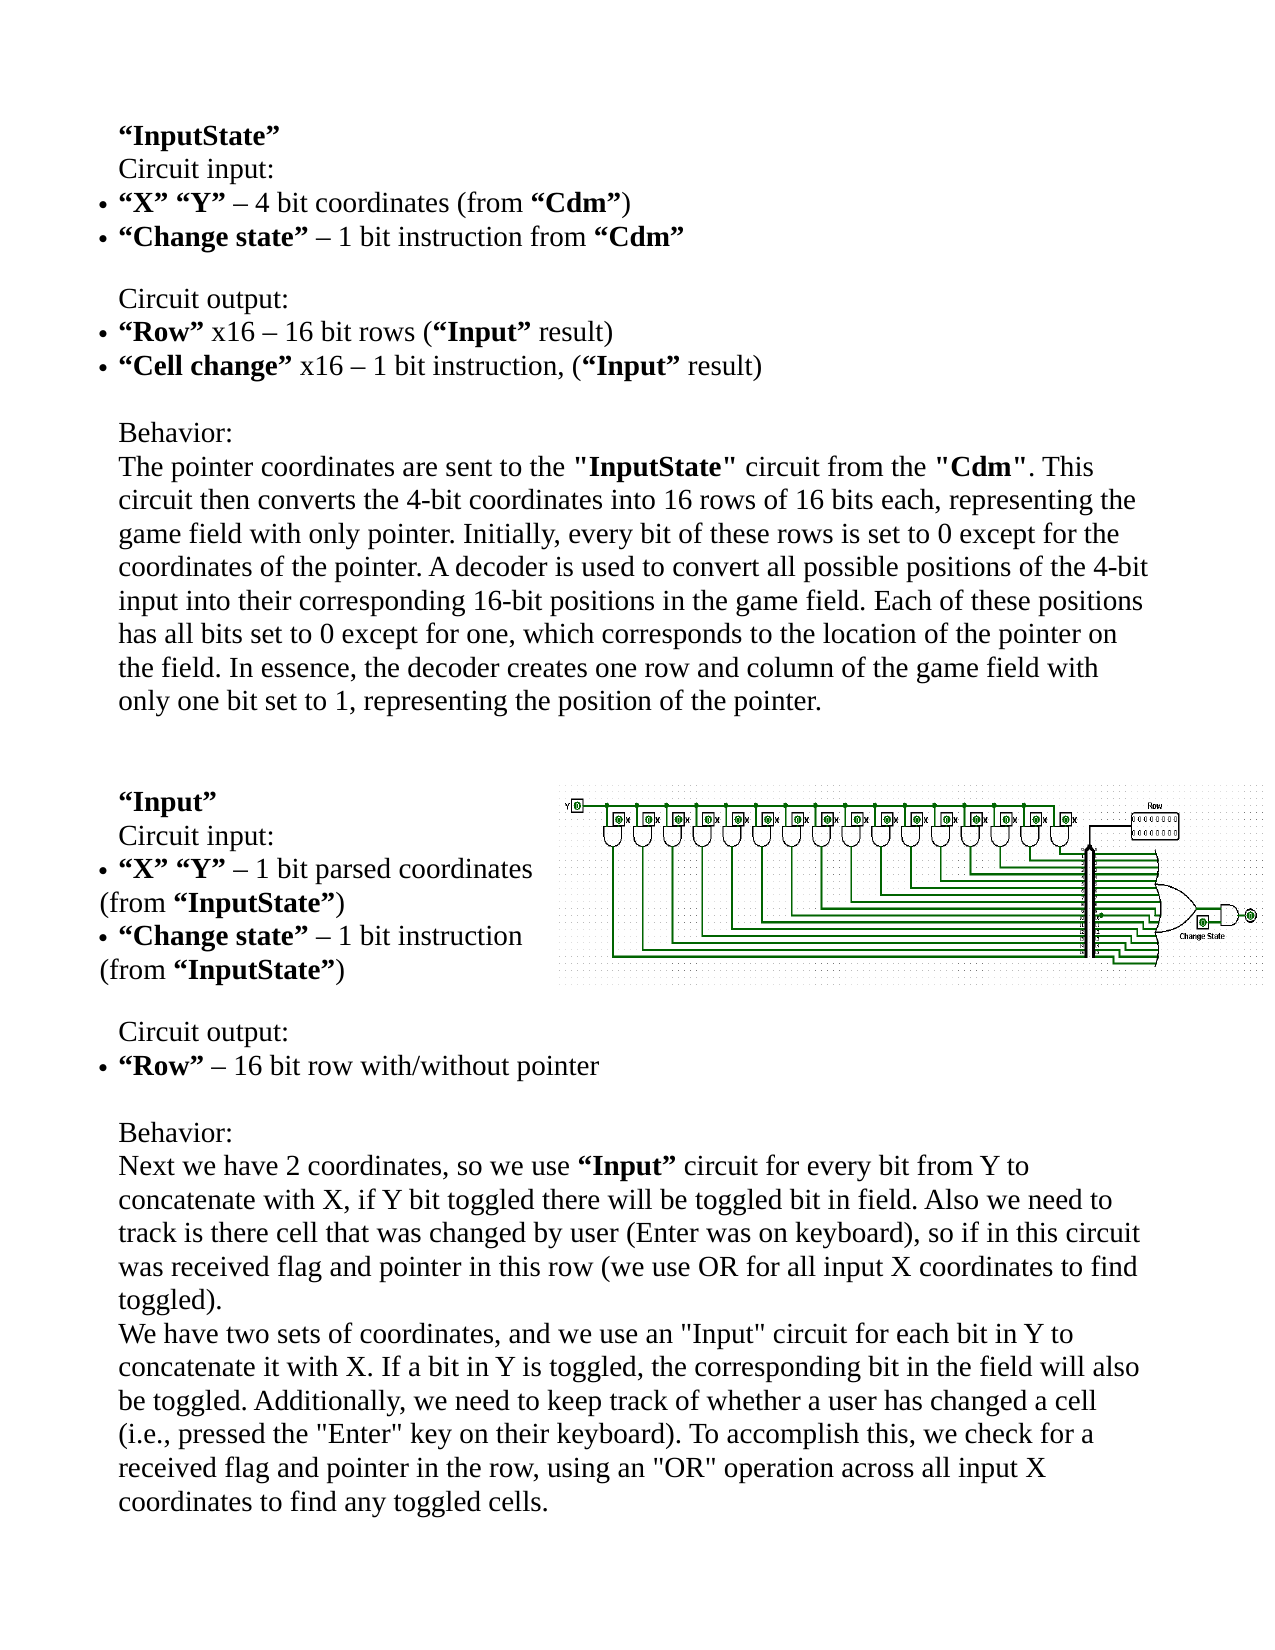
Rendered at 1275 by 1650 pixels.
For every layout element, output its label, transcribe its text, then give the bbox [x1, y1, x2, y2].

list “Row” – 16 bit row with/without pointer [99, 1048, 1157, 1081]
text “InputState” [118, 118, 1157, 152]
text Circuit output: [118, 281, 1157, 314]
text Circuit output: [118, 1014, 1157, 1048]
text We have two sets of coordinates, and we use an "Input" circuit for each bit in Y to concatenate it with X. If a bit in Y is toggled, the corresponding bit in the field will also be toggled. Additionally, we need to keep track of whether a user has changed a cell (i.e., pressed the "Enter" key on their keyboard). To accomplish this, we check for a received flag and pointer in the row, using an "OR" operation across all input X coordinates to find any toggled cells. [118, 1316, 1157, 1517]
list “X” “Y” – 4 bit coordinates (from “Cdm”) [99, 185, 1157, 219]
text “Input” [118, 784, 558, 818]
list “Row” x16 – 16 bit rows (“Input” result) [99, 314, 1157, 348]
text Circuit input: [118, 818, 558, 851]
list “Cell change” x16 – 1 bit instruction, (“Input” result) [99, 348, 1157, 382]
list “X” “Y” – 1 bit parsed coordinates (from “InputState”) [99, 851, 558, 918]
text Next we have 2 coordinates, so we use “Input” circuit for every bit from Y to concatenate with X, if Y bit toggled there will be toggled bit in field. Also we need to track is there cell that was changed by user (Enter was on keyboard), so if in this circuit was received flag and pointer in this row (we use OR for all input X coordinates to find toggled). [118, 1148, 1157, 1316]
text Behavior: [118, 415, 1157, 449]
text The pointer coordinates are sent to the "InputState" circuit from the "Cdm". This circuit then converts the 4-bit coordinates into 16 rows of 16 bits each, representing the game field with only pointer. Initially, every bit of these rows is set to 0 except for the coordinates of the pointer. A decoder is used to convert all possible positions of the 4-bit input into their corresponding 16-bit positions in the game field. Each of these positions has all bits set to 0 except for one, which corresponds to the location of the pointer on the field. In essence, the decoder creates one row and column of the game field with only one bit set to 1, representing the position of the pointer. [118, 449, 1157, 717]
list “Change state” – 1 bit instruction (from “InputState”) [99, 918, 558, 985]
picture [558, 781, 1264, 986]
list “Change state” – 1 bit instruction from “Cdm” [99, 219, 1157, 252]
text Circuit input: [118, 152, 1157, 185]
text Behavior: [118, 1115, 1157, 1148]
